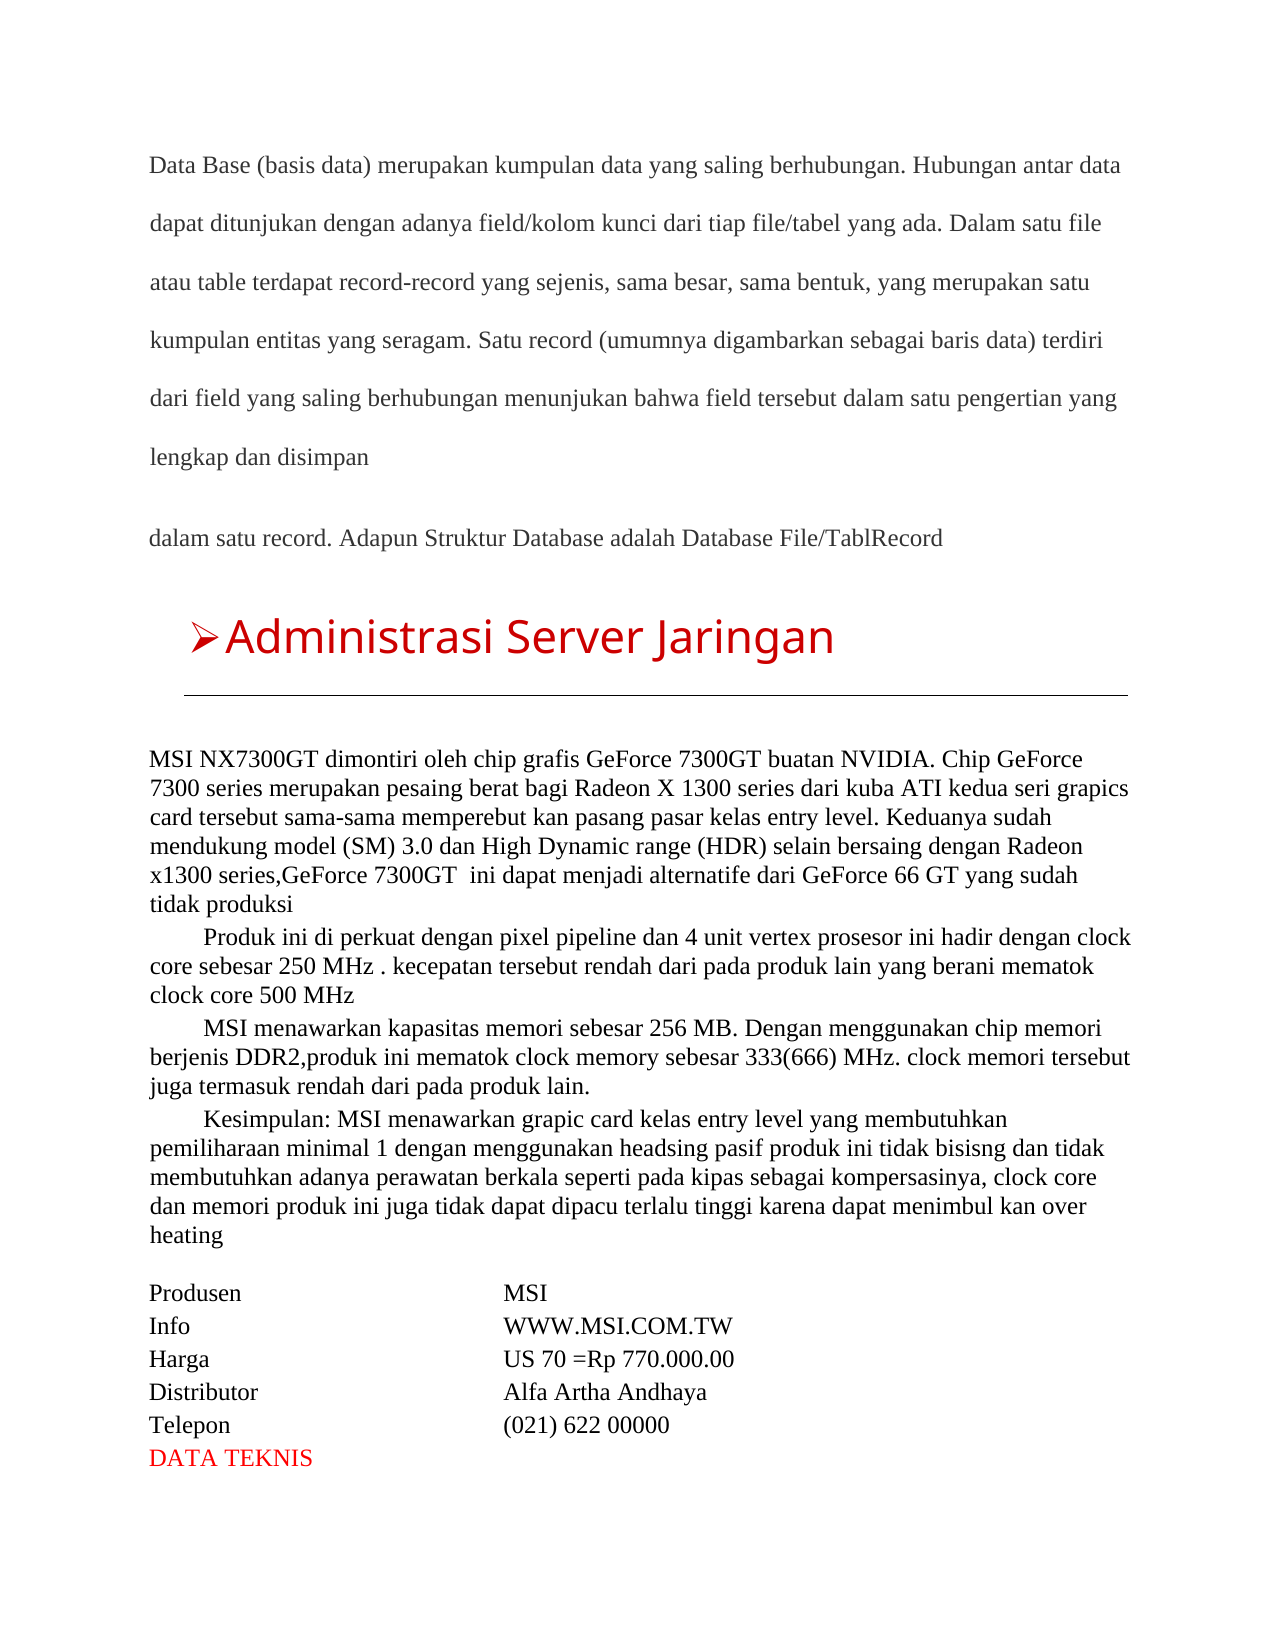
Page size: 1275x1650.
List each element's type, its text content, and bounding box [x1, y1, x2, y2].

text Harga US 70 =Rp 770.000.00 [148, 1344, 1133, 1373]
text Data Base (basis data) merupakan kumpulan data yang saling berhubungan. Hubungan antar data dapat ditunjukan dengan adanya field/kolom kunci dari tiap file/tabel yang ada. Dalam satu file atau table terdapat record-record yang sejenis, sama besar, sama bentuk, yang merupakan satu kumpulan entitas yang seragam. Satu record (umumnya digambarkan sebagai baris data) terdiri dari field yang saling berhubungan menunjukan bahwa field tersebut dalam satu pengertian yang lengkap dan disimpan [148, 150, 1131, 471]
list Administrasi Server Jaringan [188, 604, 1131, 666]
text Telepon (021) 622 00000 [148, 1410, 1133, 1439]
text Kesimpulan: MSI menawarkan grapic card kelas entry level yang membutuhkan pemiliharaan minimal 1 dengan menggunakan headsing pasif produk ini tidak bisisng dan tidak membutuhkan adanya perawatan berkala seperti pada kipas sebagai kompersasinya, clock core dan memori produk ini juga tidak dapat dipacu terlalu tinggi karena dapat menimbul kan over heating [148, 1104, 1133, 1249]
text MSI NX7300GT dimontiri oleh chip grafis GeForce 7300GT buatan NVIDIA. Chip GeForce 7300 series merupakan pesaing berat bagi Radeon X 1300 series dari kuba ATI kedua seri grapics card tersebut sama-sama memperebut kan pasang pasar kelas entry level. Keduanya sudah mendukung model (SM) 3.0 dan High Dynamic range (HDR) selain bersaing dengan Radeon x1300 series,GeForce 7300GT ini dapat menjadi alternatife dari GeForce 66 GT yang sudah tidak produksi [148, 744, 1133, 918]
text Info WWW.MSI.COM.TW [148, 1311, 1133, 1339]
text Produk ini di perkuat dengan pixel pipeline dan 4 unit vertex prosesor ini hadir dengan clock core sebesar 250 MHz . kecepatan tersebut rendah dari pada produk lain yang berani mematok clock core 500 MHz [148, 922, 1133, 1009]
text dalam satu record. Adapun Struktur Database adalah Database File/TablRecord [148, 523, 1131, 552]
text Distributor Alfa Artha Andhaya [148, 1377, 1133, 1406]
text DATA TEKNIS [148, 1443, 1133, 1472]
text MSI menawarkan kapasitas memori sebesar 256 MB. Dengan menggunakan chip memori berjenis DDR2,produk ini mematok clock memory sebesar 333(666) MHz. clock memori tersebut juga termasuk rendah dari pada produk lain. [148, 1013, 1133, 1100]
text Produsen MSI [148, 1278, 1133, 1306]
